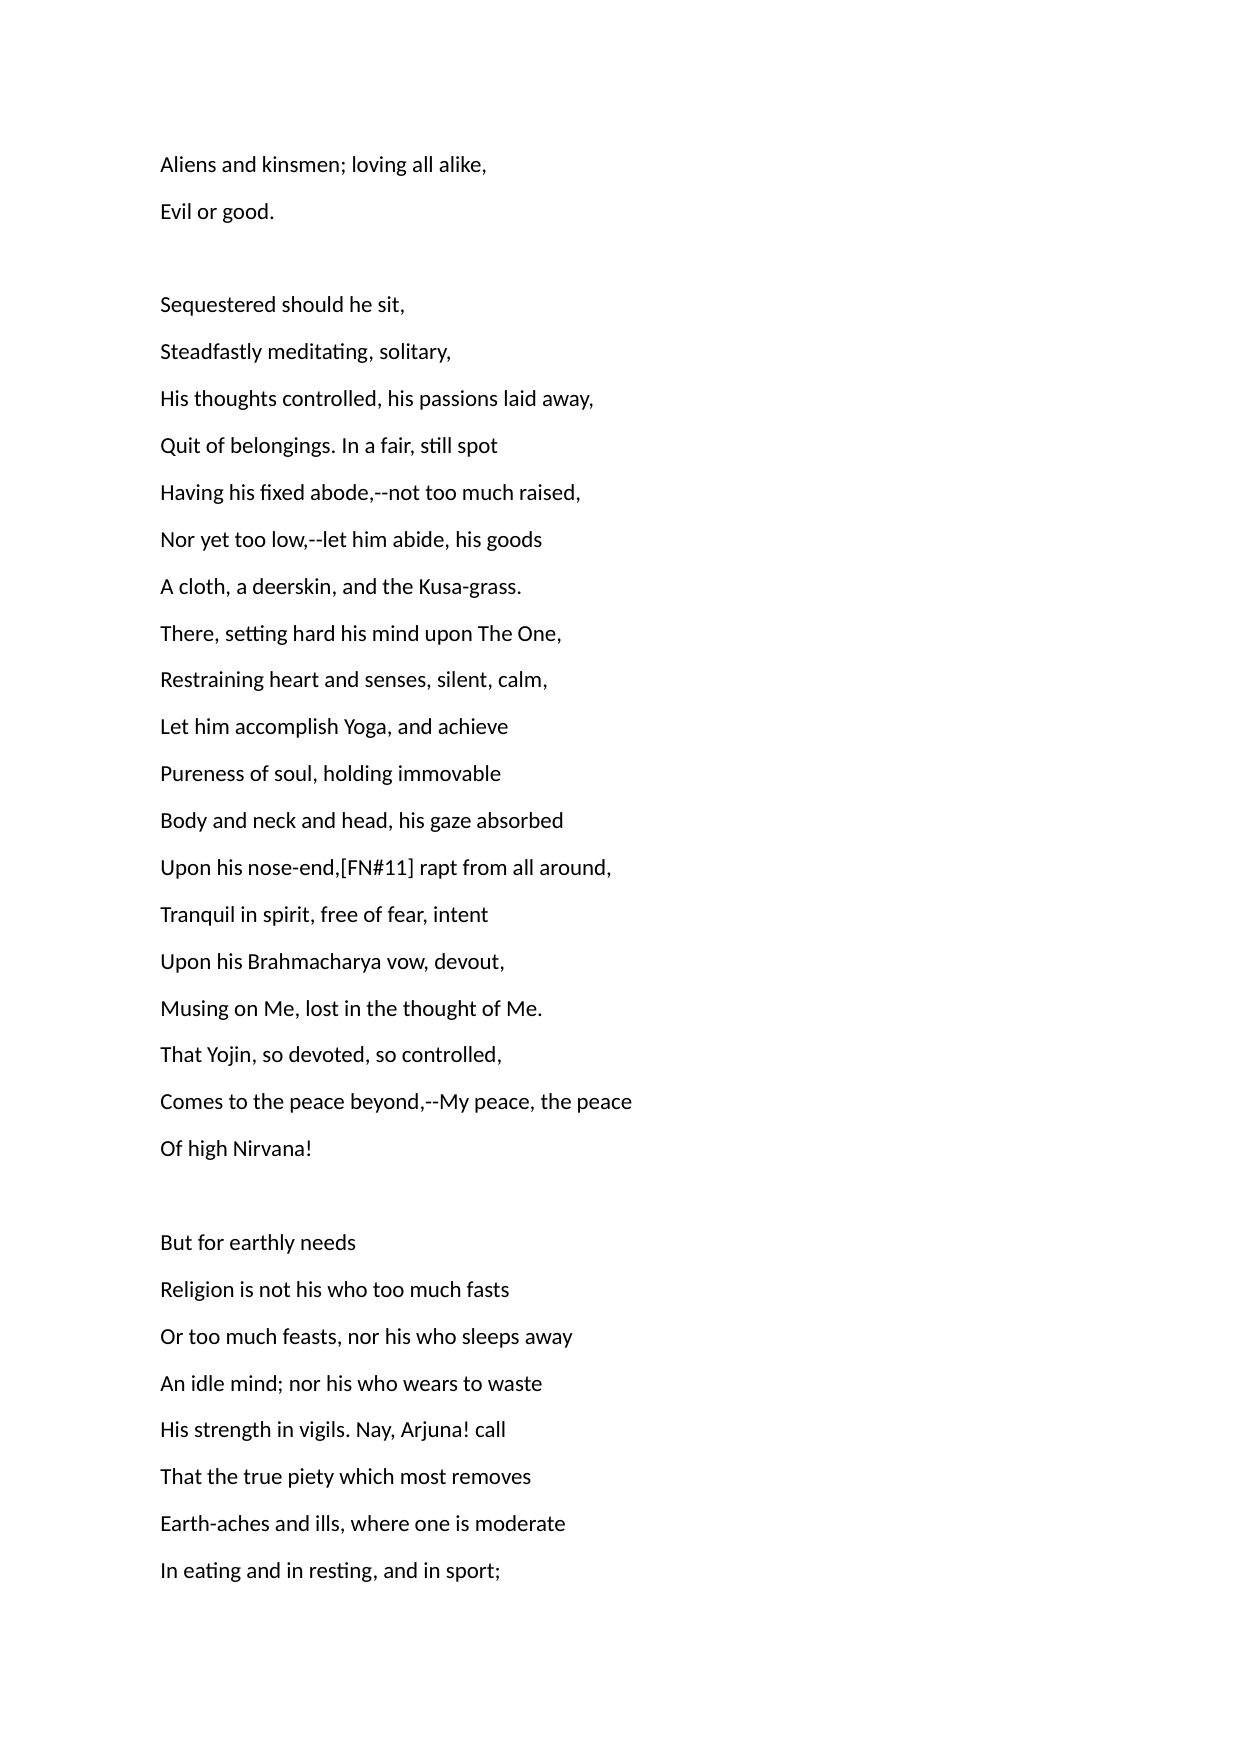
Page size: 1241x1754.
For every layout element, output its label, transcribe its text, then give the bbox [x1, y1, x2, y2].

text In eating and in resting, and in sport; [150, 1556, 1090, 1584]
text Pureness of soul, holding immovable [150, 759, 1090, 787]
text Restraining heart and senses, silent, calm, [150, 666, 1090, 694]
text Nor yet too low,--let him abide, his goods [150, 525, 1090, 553]
text His strength in vigils. Nay, Arjuna! call [150, 1416, 1090, 1444]
text Musing on Me, lost in the thought of Me. [150, 994, 1090, 1022]
text Of high Nirvana! [150, 1134, 1090, 1162]
text Upon his Brahmacharya vow, devout, [150, 947, 1090, 975]
text Or too much feasts, nor his who sleeps away [150, 1322, 1090, 1350]
text An idle mind; nor his who wears to waste [150, 1369, 1090, 1397]
text Body and neck and head, his gaze absorbed [150, 806, 1090, 834]
text Sequestered should he sit, [150, 291, 1090, 319]
text Evil or good. [150, 197, 1090, 225]
text Let him accomplish Yoga, and achieve [150, 712, 1090, 741]
text But for earthly needs [150, 1228, 1090, 1256]
text Tranquil in spirit, free of fear, intent [150, 900, 1090, 928]
text Quit of belongings. In a fair, still spot [150, 431, 1090, 459]
text Upon his nose-end,[FN#11] rapt from all around, [150, 853, 1090, 881]
text Religion is not his who too much fasts [150, 1275, 1090, 1303]
text Earth-aches and ills, where one is moderate [150, 1509, 1090, 1537]
text There, setting hard his mind upon The One, [150, 619, 1090, 647]
text Aliens and kinsmen; loving all alike, [150, 150, 1090, 178]
text Having his fixed abode,--not too much raised, [150, 478, 1090, 506]
text Steadfastly meditating, solitary, [150, 337, 1090, 366]
text Comes to the peace beyond,--My peace, the peace [150, 1087, 1090, 1116]
text A cloth, a deerskin, and the Kusa-grass. [150, 572, 1090, 600]
text That the true piety which most removes [150, 1462, 1090, 1491]
text His thoughts controlled, his passions laid away, [150, 384, 1090, 412]
text That Yojin, so devoted, so controlled, [150, 1041, 1090, 1069]
